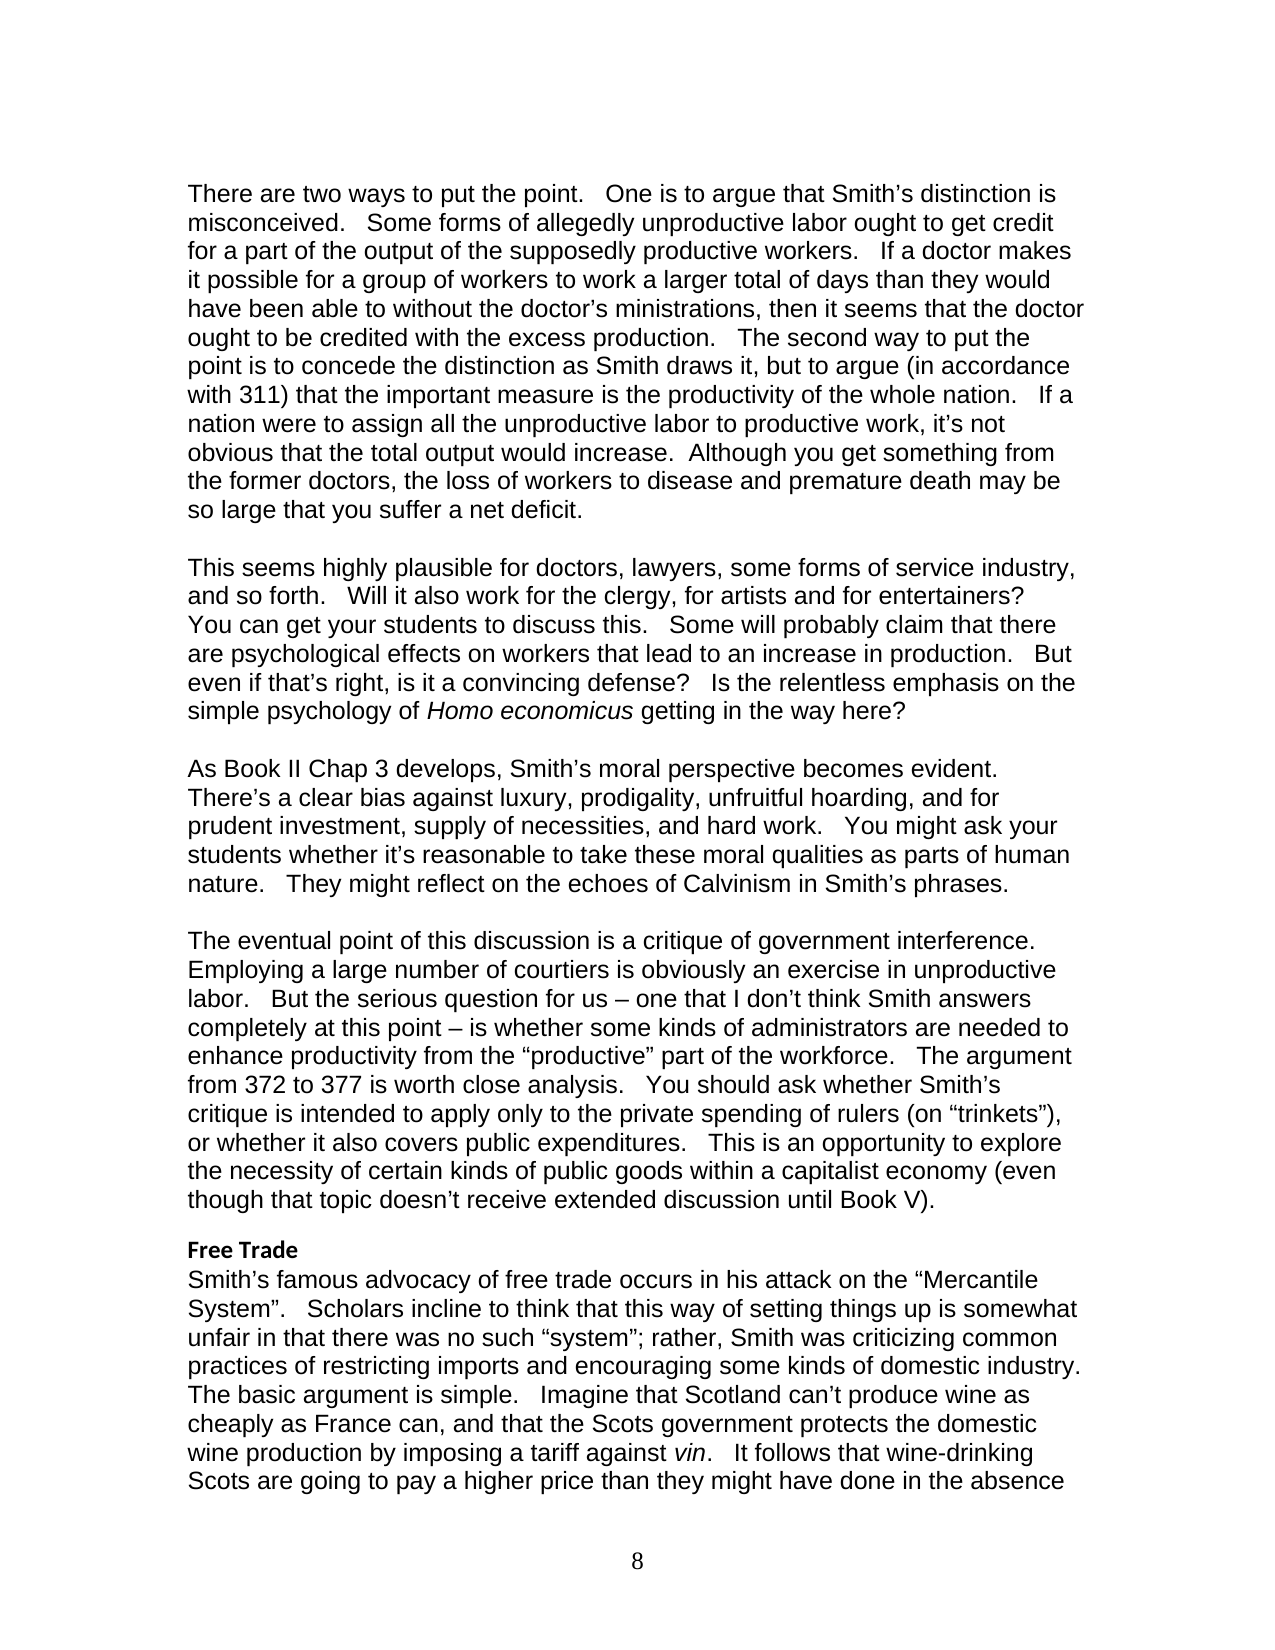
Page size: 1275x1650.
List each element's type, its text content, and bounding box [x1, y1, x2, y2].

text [187, 1265, 1087, 1495]
text This seems highly plausible for doctors, lawyers, some forms of service industry, and so forth. Will it also work for the clergy, for artists and for entertainers? You can get your students to discuss this. Some will probably claim that there are psychological effects on workers that lead to an increase in production. But even if that’s right, is it a convincing defense? Is the relentless emphasis on the simple psychology of Homo economicus getting in the way here? [187, 552, 1087, 725]
text As Book II Chap 3 develops, Smith’s moral perspective becomes evident. There’s a clear bias against luxury, prodigality, unfruitful hoarding, and for prudent investment, supply of necessities, and hard work. You might ask your students whether it’s reasonable to take these moral qualities as parts of human nature. They might reflect on the echoes of Calvinism in Smith’s phrases. [187, 754, 1087, 897]
text There are two ways to put the point. One is to argue that Smith’s distinction is misconceived. Some forms of allegedly unproductive labor ought to get credit for a part of the output of the supposedly productive workers. If a doctor makes it possible for a group of workers to work a larger total of days than they would have been able to without the doctor’s ministrations, then it seems that the doctor ought to be credited with the excess production. The second way to put the point is to concede the distinction as Smith draws it, but to argue (in accordance with 311) that the important measure is the productivity of the whole nation. If a nation were to assign all the unproductive labor to productive work, it’s not obvious that the total output would increase. Although you get something from the former doctors, the loss of workers to disease and premature death may be so large that you suffer a net deficit. [187, 179, 1087, 524]
text The eventual point of this discussion is a critique of government interference. Employing a large number of courtiers is obviously an exercise in unproductive labor. But the serious question for us – one that I don’t think Smith answers completely at this point – is whether some kinds of administrators are needed to enhance productivity from the “productive” part of the workforce. The argument from 372 to 377 is worth close analysis. You should ask whether Smith’s critique is intended to apply only to the private spending of rulers (on “trinkets”), or whether it also covers public expenditures. This is an opportunity to explore the necessity of certain kinds of public goods within a capitalist economy (even though that topic doesn’t receive extended discussion until Book V). [187, 926, 1087, 1214]
subtitle Free Trade [187, 1234, 1087, 1265]
